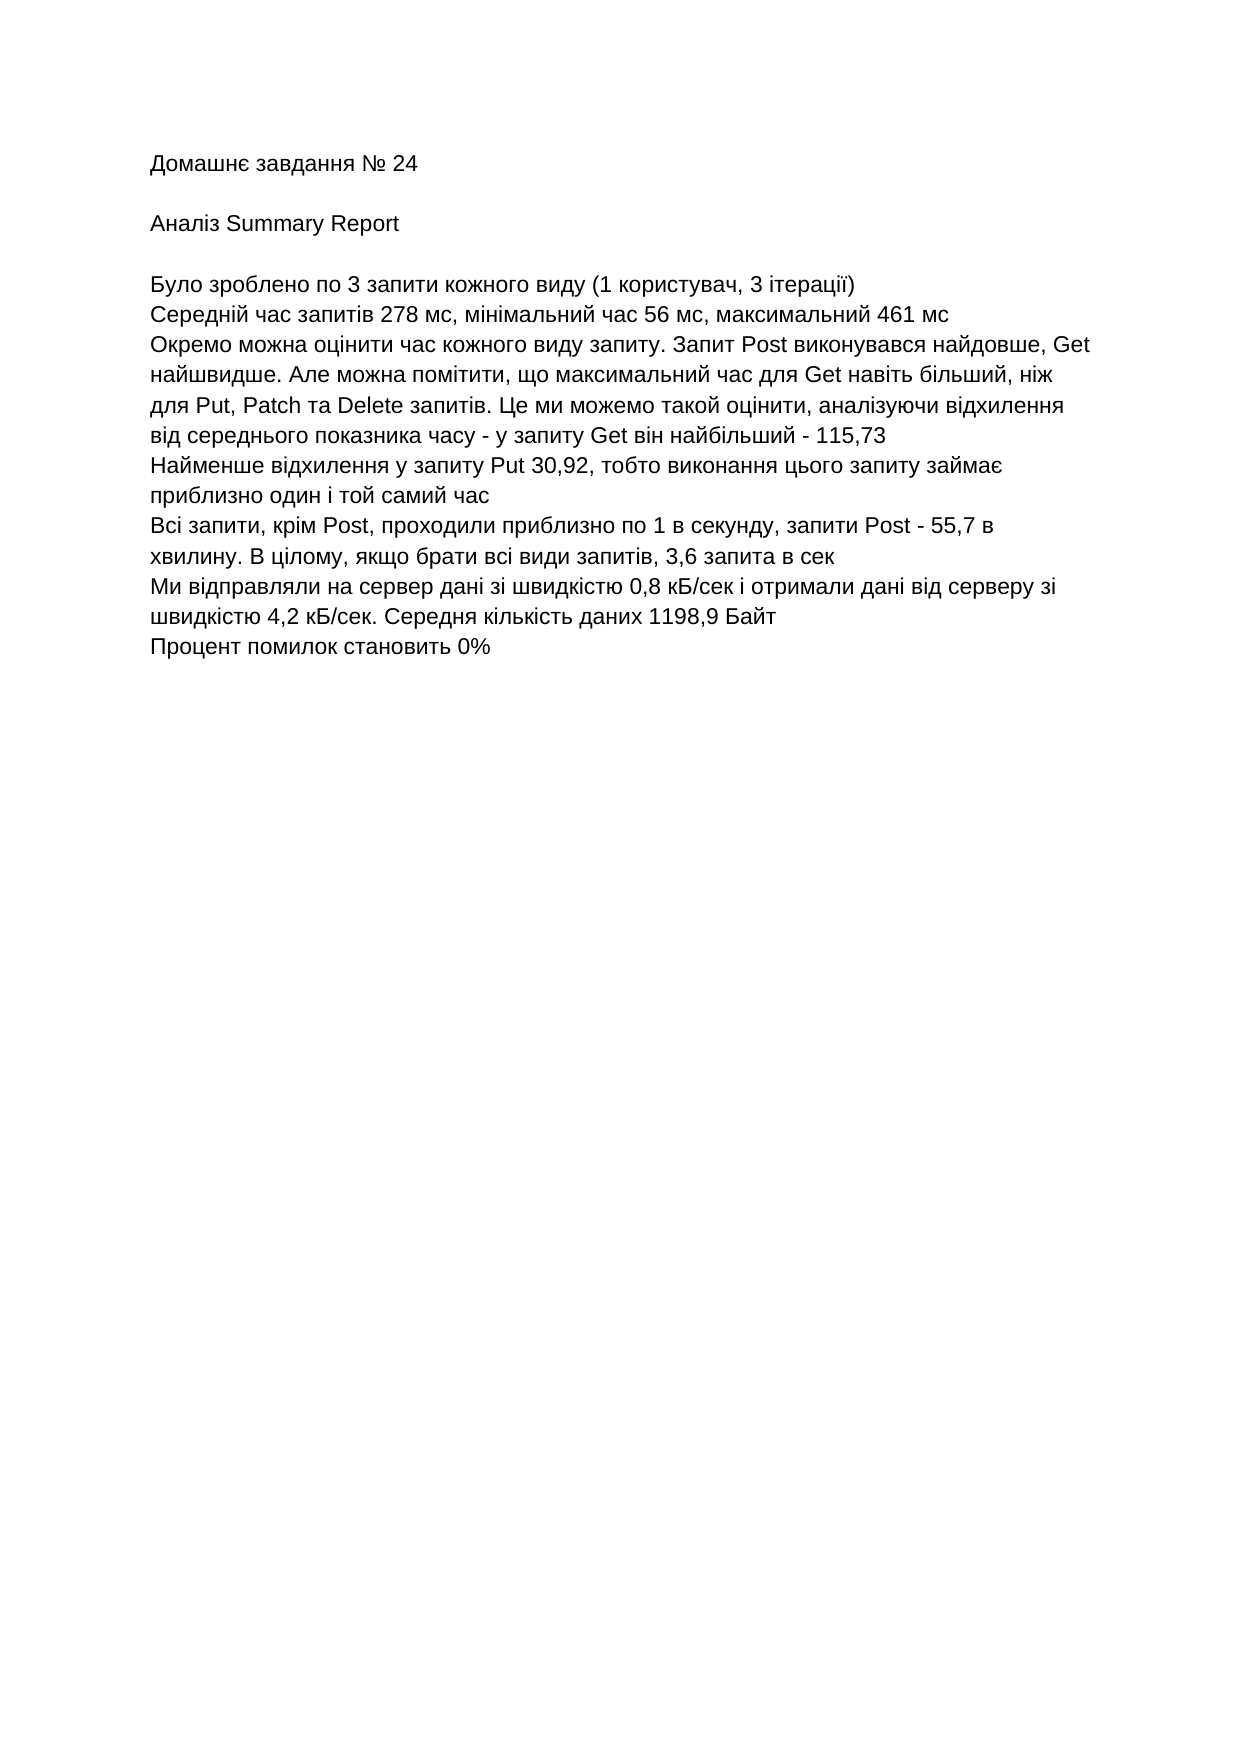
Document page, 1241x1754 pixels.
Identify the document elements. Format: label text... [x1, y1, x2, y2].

text Середній час запитів 278 мс, мінімальний час 56 мс, максимальний 461 мс [150, 301, 1090, 327]
text Аналіз Summary Report [150, 210, 1090, 237]
text Було зроблено по 3 запити кожного виду (1 користувач, 3 ітерації) [150, 271, 1090, 297]
text Окремо можна оцінити час кожного виду запиту. Запит Post виконувався найдовше, Get найшвидше. Але можна помітити, що максимальний час для Get навіть більший, ніж для Put, Patch та Delete запитів. Це ми можемо такой оцінити, аналізуючи відхилення від середнього показника часу - у запиту Get він найбільший - 115,73 Найменше відхилення у запиту Put 30,92, тобто виконання цього запиту займає приблизно один і той самий час Всі запити, крім Post, проходили приблизно по 1 в секунду, запити Post - 55,7 в хвилину. В цілому, якщо брати всі види запитів, 3,6 запита в сек [150, 331, 1090, 569]
text Домашнє завдання № 24 [150, 150, 1090, 176]
text Ми відправляли на сервер дані зі швидкістю 0,8 кБ/сек і отримали дані від серверу зі швидкістю 4,2 кБ/сек. Середня кількість даних 1198,9 Байт Процент помилок становить 0% [150, 573, 1090, 690]
